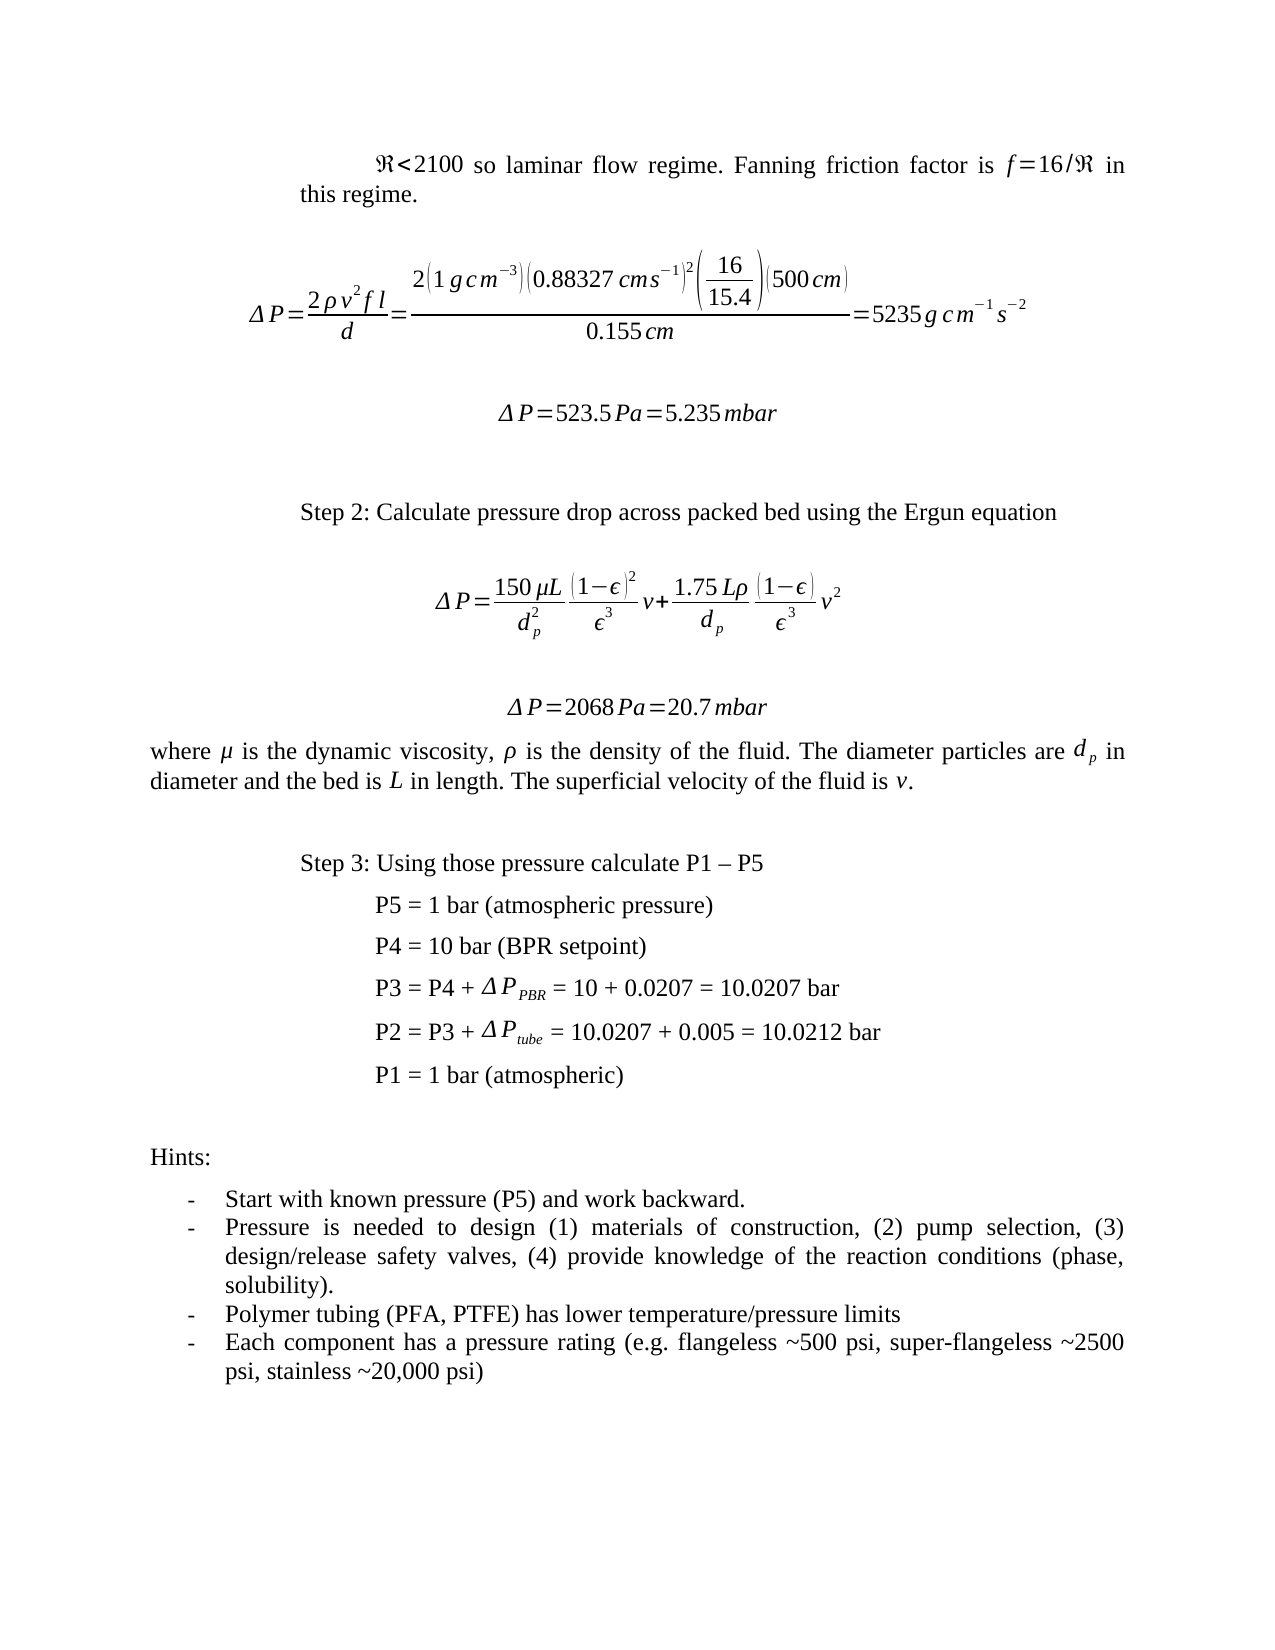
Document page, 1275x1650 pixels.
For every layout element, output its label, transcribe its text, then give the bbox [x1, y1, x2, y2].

text P2 = P3 + = 10.0207 + 0.005 = 10.0212 bar [150, 1016, 1125, 1047]
text P4 = 10 bar (BPR setpoint) [150, 931, 1125, 960]
list Start with known pressure (P5) and work backward. [187, 1184, 1125, 1212]
text Step 3: Using those pressure calculate P1 – P5 [150, 848, 1125, 877]
list Pressure is needed to design (1) materials of construction, (2) pump selection, (3) design/release safety valves, (4) provide knowledge of the reaction conditions (phase, solubility). [187, 1212, 1125, 1299]
list so laminar flow regime. Fanning friction factor is in this regime. [300, 150, 1125, 207]
text P5 = 1 bar (atmospheric pressure) [150, 890, 1125, 918]
list Each component has a pressure rating (e.g. flangeless ~500 psi, super-flangeless ~2500 psi, stainless ~20,000 psi) [187, 1327, 1125, 1385]
list Polymer tubing (PFA, PTFE) has lower temperature/pressure limits [187, 1299, 1125, 1327]
text where is the dynamic viscosity, is the density of the fluid. The diameter particles are in diameter and the bed is in length. The superficial velocity of the fluid is . [150, 735, 1125, 795]
text P1 = 1 bar (atmospheric) [150, 1060, 1125, 1089]
text P3 = P4 + = 10 + 0.0207 = 10.0207 bar [150, 972, 1125, 1004]
list Step 2: Calculate pressure drop across packed bed using the Ergun equation [300, 497, 1125, 526]
text Hints: [150, 1142, 1125, 1171]
